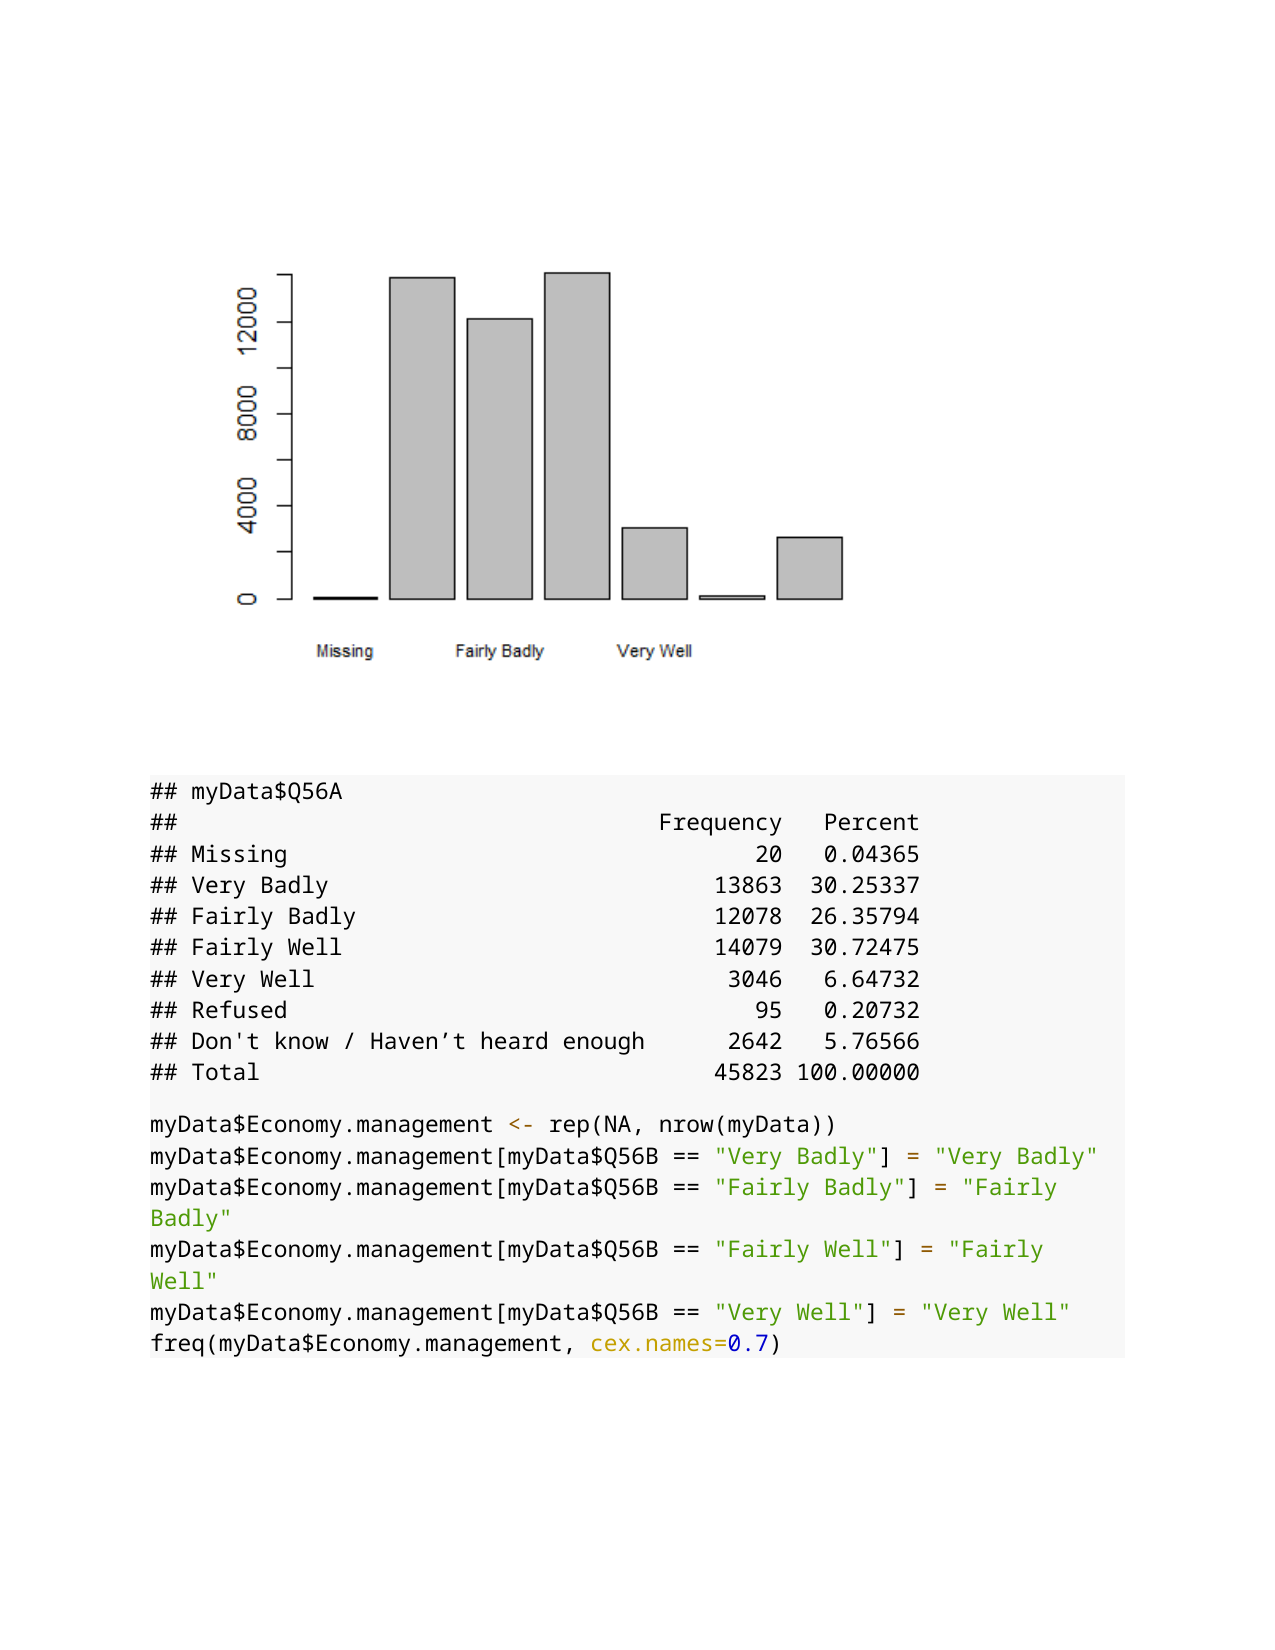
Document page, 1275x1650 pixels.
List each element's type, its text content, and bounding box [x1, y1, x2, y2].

picture [168, 150, 927, 757]
text myData$Economy.management <- rep(NA, nrow(myData)) myData$Economy.management[myData$Q56B == "Very Badly"] = "Very Badly" myData$Economy.management[myData$Q56B == "Fairly Badly"] = "Fairly Badly" myData$Economy.management[myData$Q56B == "Fairly Well"] = "Fairly Well" myData$Economy.management[myData$Q56B == "Very Well"] = "Very Well" freq(myData$Economy.management, cex.names=0.7) [150, 1108, 1125, 1358]
text ## myData$Q56A ## Frequency Percent ## Missing 20 0.04365 ## Very Badly 13863 30.25337 ## Fairly Badly 12078 26.35794 ## Fairly Well 14079 30.72475 ## Very Well 3046 6.64732 ## Refused 95 0.20732 ## Don't know / Haven’t heard enough 2642 5.76566 ## Total 45823 100.00000 [150, 775, 1125, 1088]
